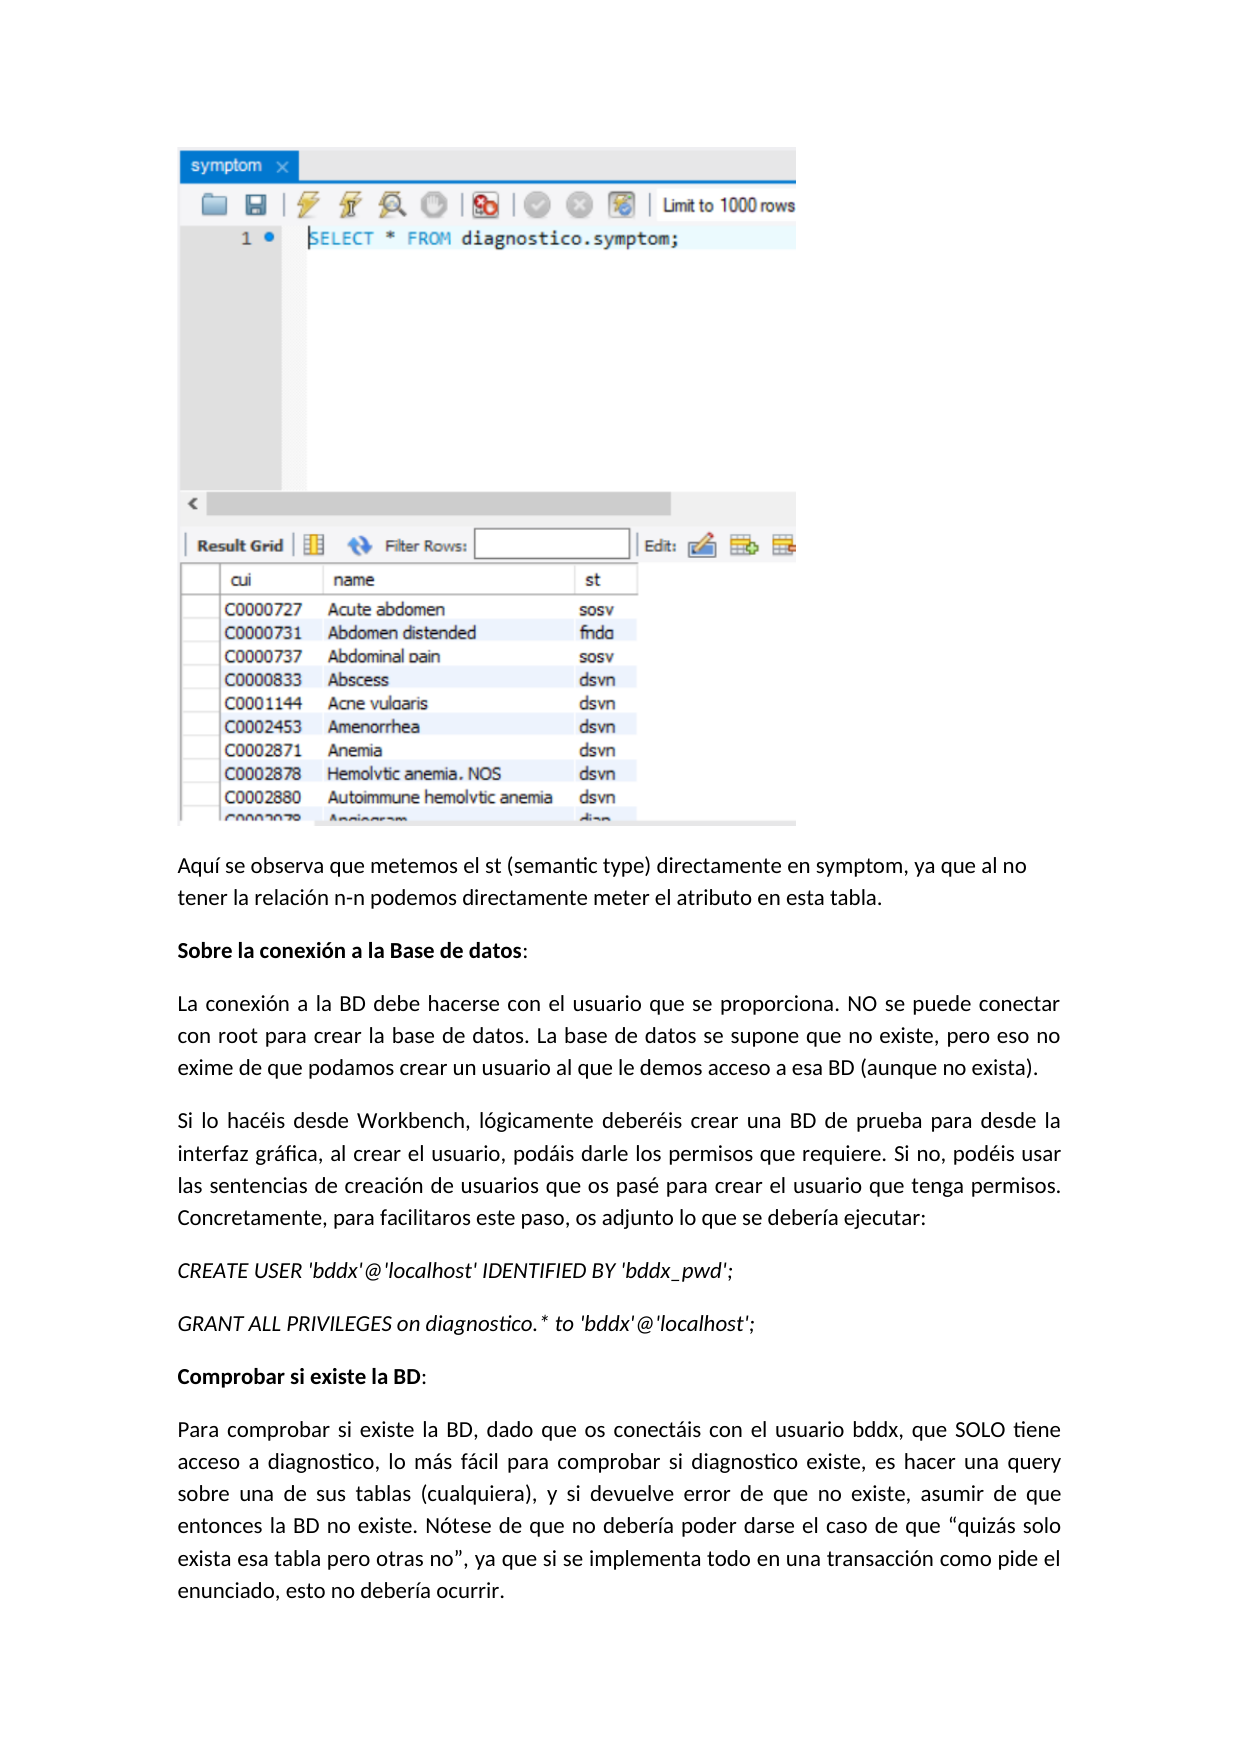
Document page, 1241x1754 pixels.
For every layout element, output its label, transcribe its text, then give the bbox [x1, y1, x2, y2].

text Sobre la conexión a la Base de datos: [177, 936, 1063, 964]
text La conexión a la BD debe hacerse con el usuario que se proporciona. NO se puede conectar con root para crear la base de datos. La base de datos se supone que no existe, pero eso no exime de que podamos crear un usuario al que le demos acceso a esa BD (aunque no exista). [177, 989, 1063, 1081]
text Comprobar si existe la BD: [177, 1362, 1063, 1390]
text Para comprobar si existe la BD, dado que os conectáis con el usuario bddx, que SOLO tiene acceso a diagnostico, lo más fácil para comprobar si diagnostico existe, es hacer una query sobre una de sus tablas (cualquiera), y si devuelve error de que no existe, asumir de que entonces la BD no existe. Nótese de que no debería poder darse el caso de que “quizás solo exista esa tabla pero otras no”, ya que si se implementa todo en una transacción como pide el enunciado, esto no debería ocurrir. [177, 1415, 1063, 1604]
text Aquí se observa que metemos el st (semantic type) directamente en symptom, ya que al no tener la relación n-n podemos directamente meter el atributo en esta tabla. [177, 851, 1063, 911]
text GRANT ALL PRIVILEGES on diagnostico.* to 'bddx'@'localhost'; [177, 1309, 1063, 1337]
text CREATE USER 'bddx'@'localhost' IDENTIFIED BY 'bddx_pwd'; [177, 1256, 1063, 1284]
text Si lo hacéis desde Workbench, lógicamente deberéis crear una BD de prueba para desde la interfaz gráfica, al crear el usuario, podáis darle los permisos que requiere. Si no, podéis usar las sentencias de creación de usuarios que os pasé para crear el usuario que tenga permisos. Concretamente, para facilitaros este paso, os adjunto lo que se debería ejecutar: [177, 1106, 1063, 1231]
picture [177, 147, 796, 826]
